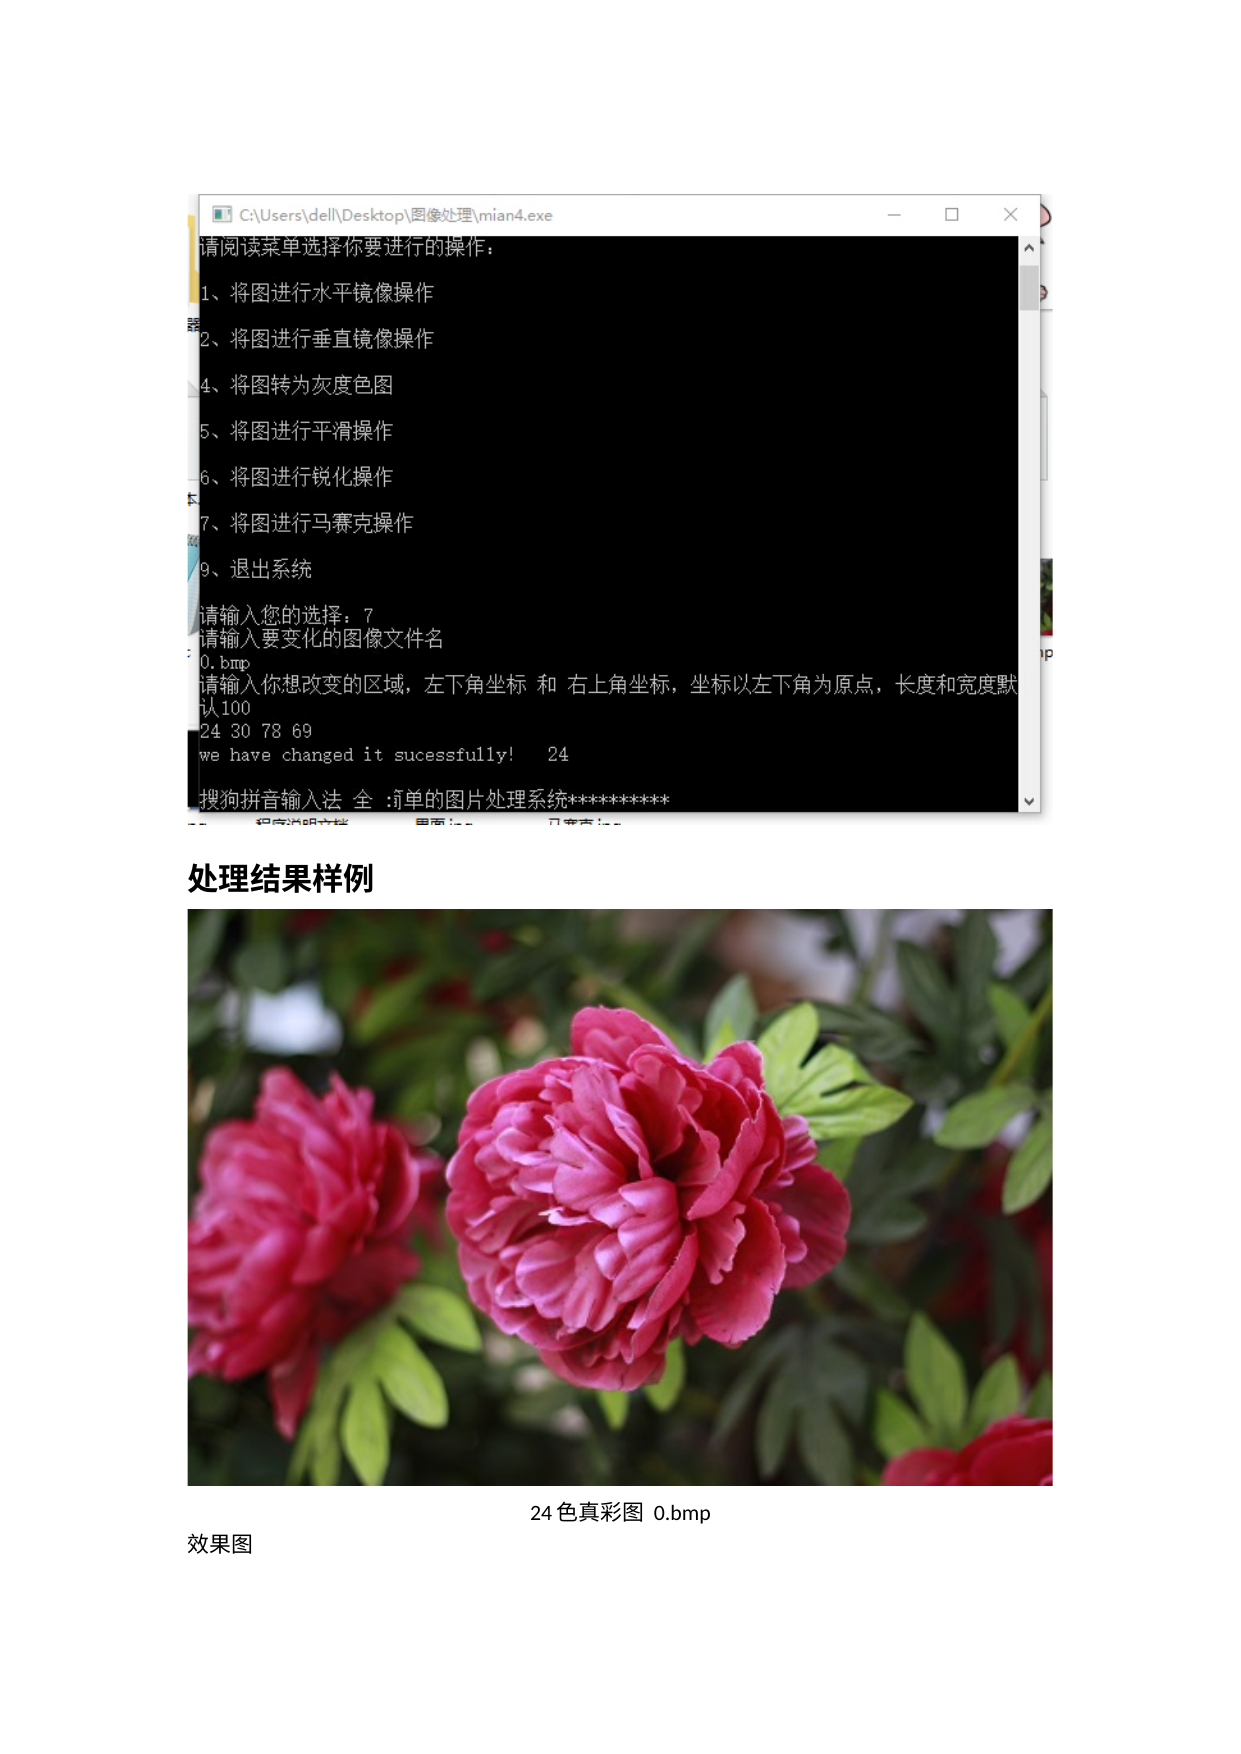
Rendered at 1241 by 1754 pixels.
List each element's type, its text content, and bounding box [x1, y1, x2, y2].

picture [187, 909, 1053, 1486]
picture [187, 194, 1053, 825]
text 处理结果样例 [187, 844, 1053, 909]
text 效果图 [187, 1527, 1053, 1559]
text 24色真彩图 0.bmp [187, 1494, 1053, 1527]
